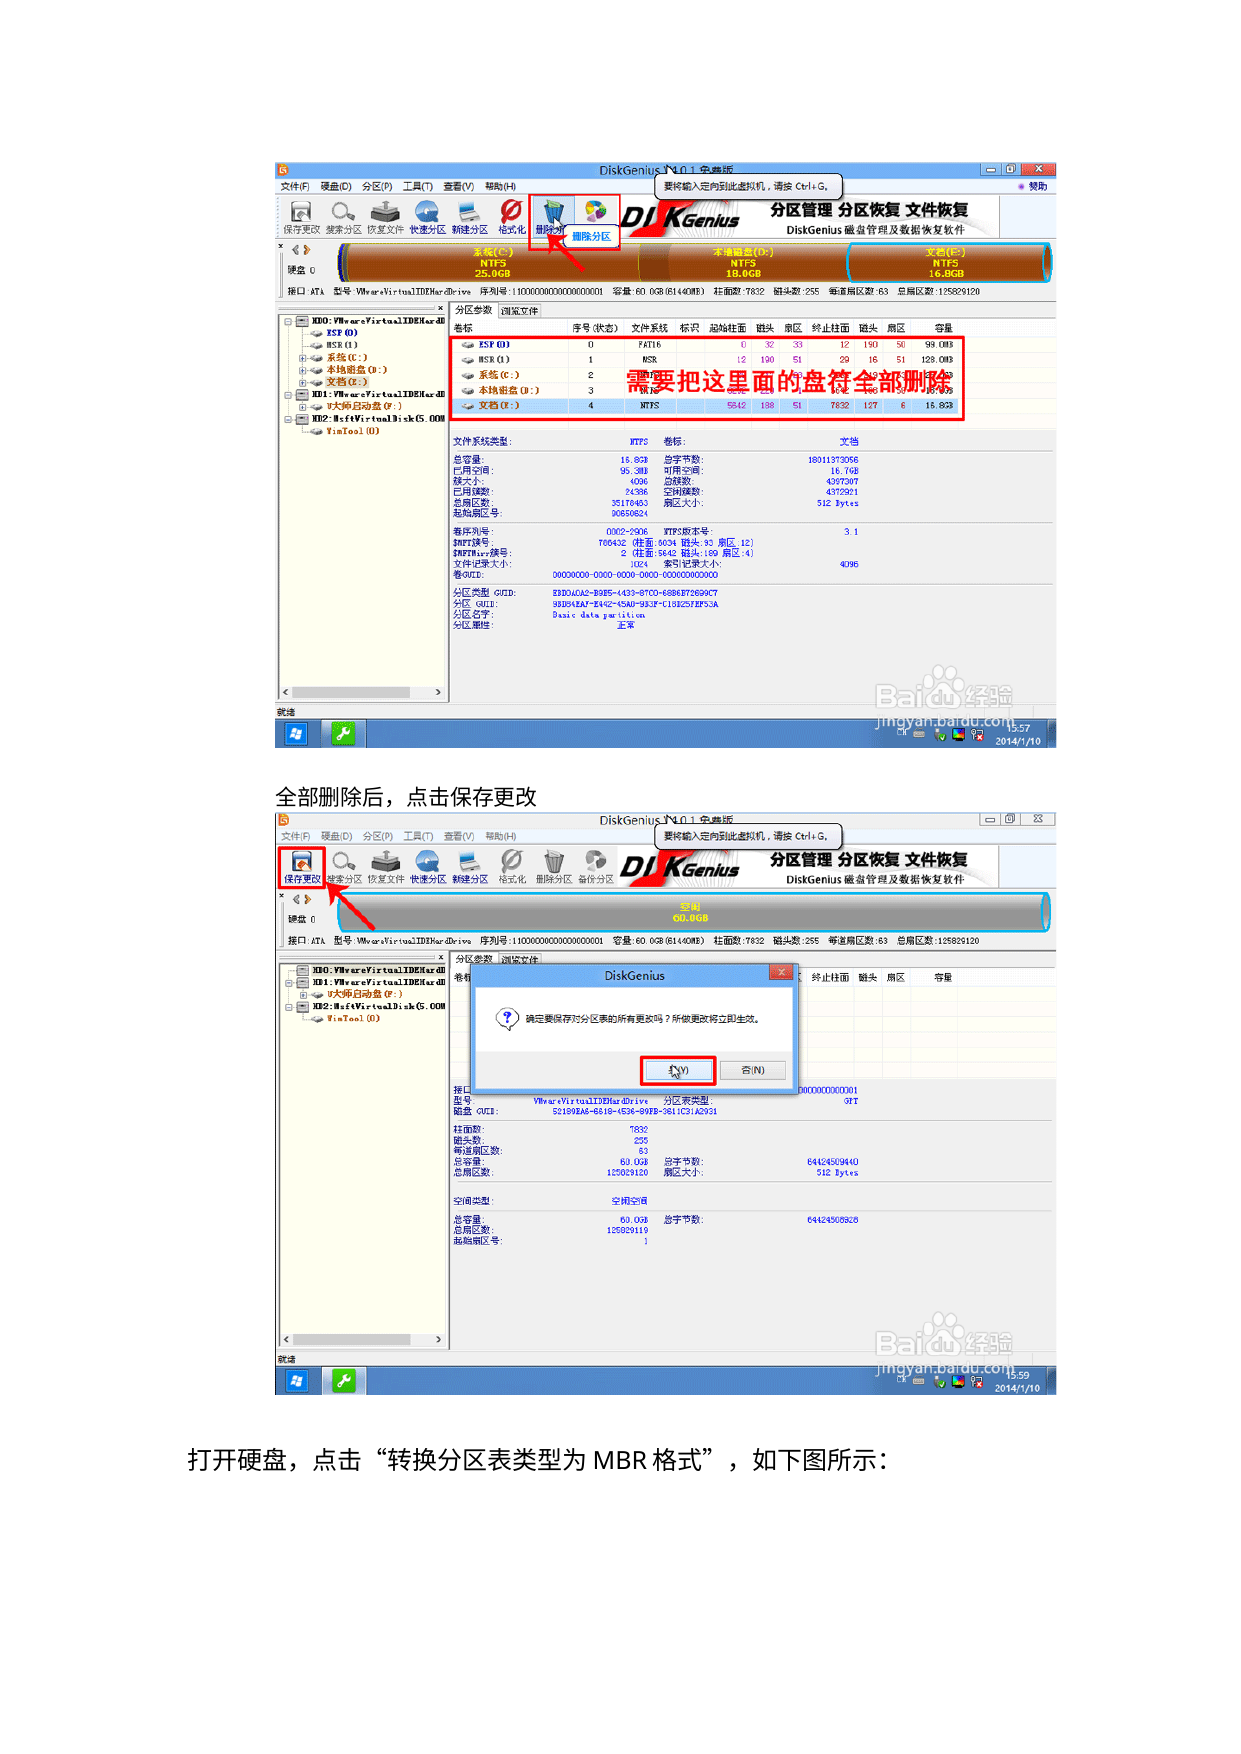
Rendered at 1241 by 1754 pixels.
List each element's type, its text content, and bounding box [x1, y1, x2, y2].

picture [275, 162, 1057, 748]
text 打开硬盘，点击“转换分区表类型为MBR格式”，如下图所示： [187, 1426, 1053, 1491]
text 全部删除后，点击保存更改 [275, 748, 1053, 812]
picture [275, 812, 1057, 1395]
